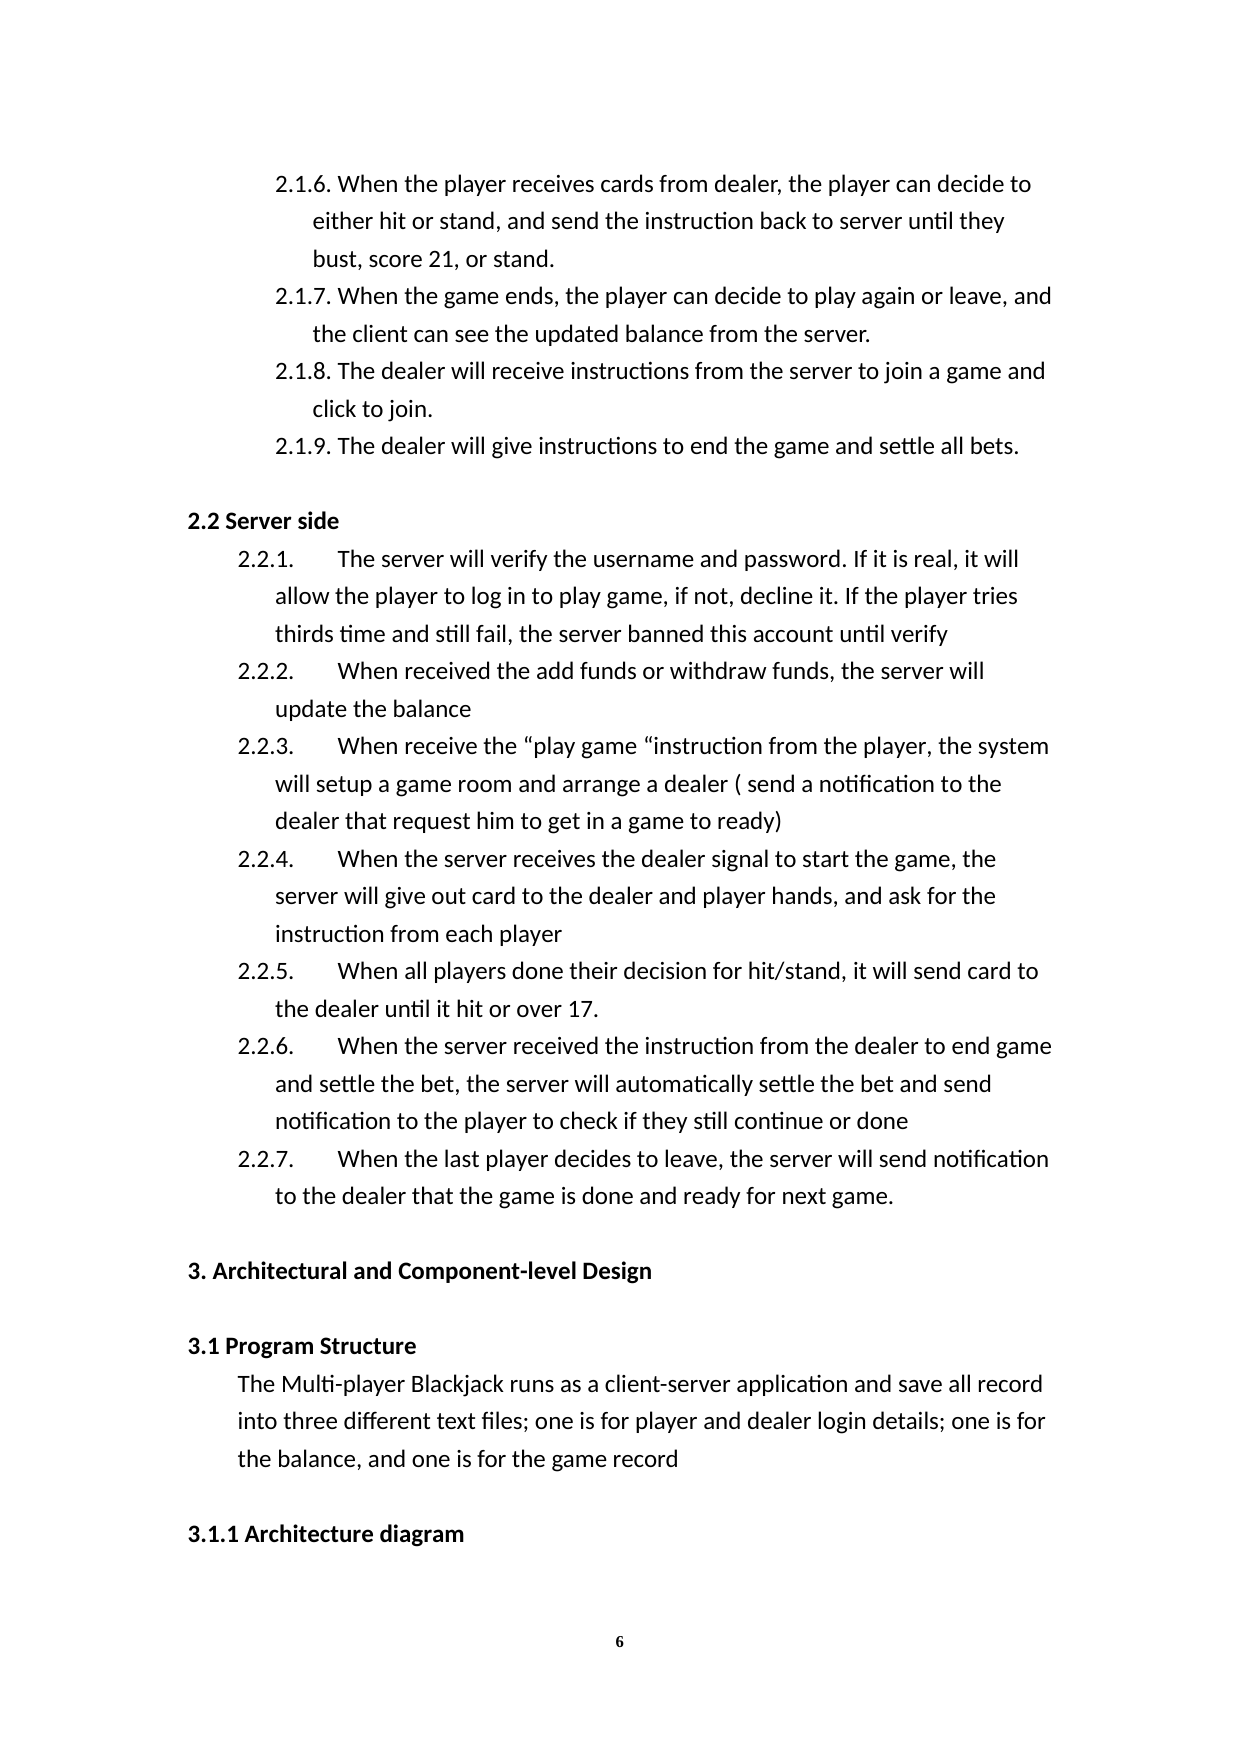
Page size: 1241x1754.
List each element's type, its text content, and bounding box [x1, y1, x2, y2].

list The dealer will receive instructions from the server to join a game and click to join. [275, 352, 1053, 427]
list When receive the “play game “instruction from the player, the system will setup a game room and arrange a dealer ( send a notification to the dealer that request him to get in a game to ready) [237, 727, 1053, 839]
text 3.1 Program Structure [187, 1327, 1053, 1364]
list When the player receives cards from dealer, the player can decide to either hit or stand, and send the instruction back to server until they bust, score 21, or stand. [275, 164, 1053, 277]
list When the game ends, the player can decide to play again or leave, and the client can see the updated balance from the server. [275, 277, 1053, 352]
list When all players done their decision for hit/stand, it will send card to the dealer until it hit or over 17. [237, 952, 1053, 1027]
list The dealer will give instructions to end the game and settle all bets. [275, 427, 1053, 464]
list The server will verify the username and password. If it is real, it will allow the player to log in to play game, if not, decline it. If the player tries thirds time and still fail, the server banned this account until verify [237, 539, 1053, 652]
list When the server received the instruction from the dealer to end game and settle the bet, the server will automatically settle the bet and send notification to the player to check if they still continue or done [237, 1027, 1053, 1139]
text 2.2 Server side [187, 502, 1053, 539]
list When the last player decides to leave, the server will send notification to the dealer that the game is done and ready for next game. [237, 1139, 1053, 1214]
text The Multi-player Blackjack runs as a client-server application and save all record into three different text files; one is for player and dealer login details; one is for the balance, and one is for the game record [237, 1364, 1053, 1477]
list When the server receives the dealer signal to start the game, the server will give out card to the dealer and player hands, and ask for the instruction from each player [237, 839, 1053, 952]
list When received the add funds or withdraw funds, the server will update the balance [237, 652, 1053, 727]
text 3.1.1 Architecture diagram [187, 1514, 1053, 1552]
text 3. Architectural and Component-level Design [187, 1252, 1053, 1289]
